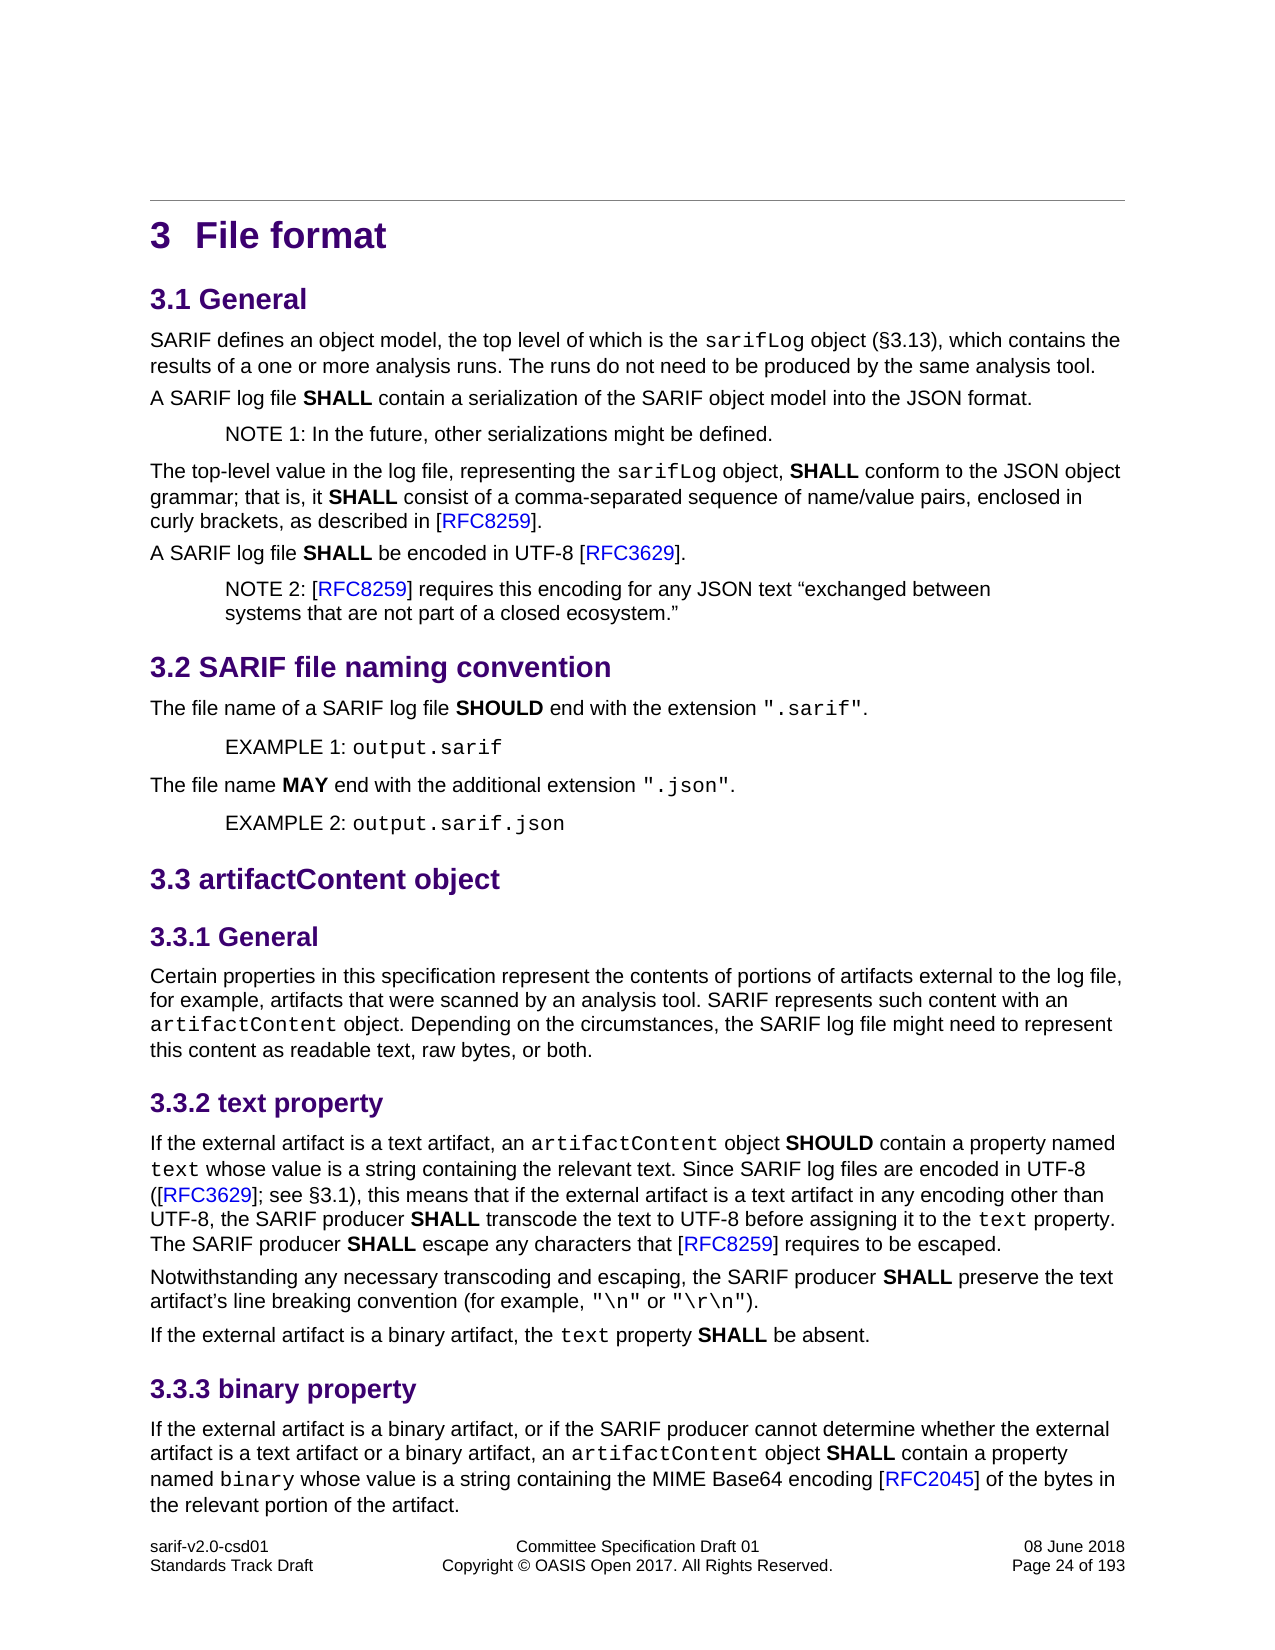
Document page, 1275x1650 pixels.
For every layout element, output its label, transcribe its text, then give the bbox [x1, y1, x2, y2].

text If the external artifact is a text artifact, an artifactContent object SHOULD contain a property named text whose value is a string containing the relevant text. Since SARIF log files are encoded in UTF-8 ([RFC3629]; see §3.1), this means that if the external artifact is a text artifact in any encoding other than UTF-8, the SARIF producer SHALL transcode the text to UTF-8 before assigning it to the text property. The SARIF producer SHALL escape any characters that [RFC8259] requires to be escaped. [150, 1131, 1125, 1256]
text EXAMPLE 2: output.sarif.json [225, 811, 1050, 837]
text A SARIF log file SHALL be encoded in UTF-8 [RFC3629]. [150, 541, 1125, 565]
text If the external artifact is a binary artifact, the text property SHALL be absent. [150, 1323, 1125, 1348]
text The top-level value in the log file, representing the sarifLog object, SHALL conform to the JSON object grammar; that is, it SHALL consist of a comma-separated sequence of name/value pairs, enclosed in curly brackets, as described in [RFC8259]. [150, 459, 1125, 532]
text The file name of a SARIF log file SHOULD end with the extension ".sarif". [150, 696, 1125, 722]
text EXAMPLE 1: output.sarif [225, 734, 1050, 760]
subtitle SARIF file naming convention [150, 650, 1125, 684]
subtitle text property [150, 1087, 1125, 1118]
text Notwithstanding any necessary transcoding and escaping, the SARIF producer SHALL preserve the text artifact’s line breaking convention (for example, "\n" or "\r\n"). [150, 1264, 1125, 1314]
text If the external artifact is a binary artifact, or if the SARIF producer cannot determine whether the external artifact is a text artifact or a binary artifact, an artifactContent object SHALL contain a property named binary whose value is a string containing the MIME Base64 encoding [RFC2045] of the bytes in the relevant portion of the artifact. [150, 1417, 1125, 1517]
subtitle artifactContent object [150, 862, 1125, 896]
subtitle General [150, 921, 1125, 952]
subtitle General [150, 282, 1125, 315]
subtitle File format [150, 201, 1125, 257]
text NOTE 2: [RFC8259] requires this encoding for any JSON text “exchanged between systems that are not part of a closed ecosystem.” [225, 577, 1050, 625]
text SARIF defines an object model, the top level of which is the sarifLog object (§3.13), which contains the results of a one or more analysis runs. The runs do not need to be produced by the same analysis tool. [150, 328, 1125, 377]
text Certain properties in this specification represent the contents of portions of artifacts external to the log file, for example, artifacts that were scanned by an analysis tool. SARIF represents such content with an artifactContent object. Depending on the circumstances, the SARIF log file might need to represent this content as readable text, raw bytes, or both. [150, 964, 1125, 1062]
subtitle binary property [150, 1373, 1125, 1405]
text NOTE 1: In the future, other serializations might be defined. [225, 422, 1050, 446]
text The file name MAY end with the additional extension ".json". [150, 773, 1125, 799]
text A SARIF log file SHALL contain a serialization of the SARIF object model into the JSON format. [150, 386, 1125, 410]
